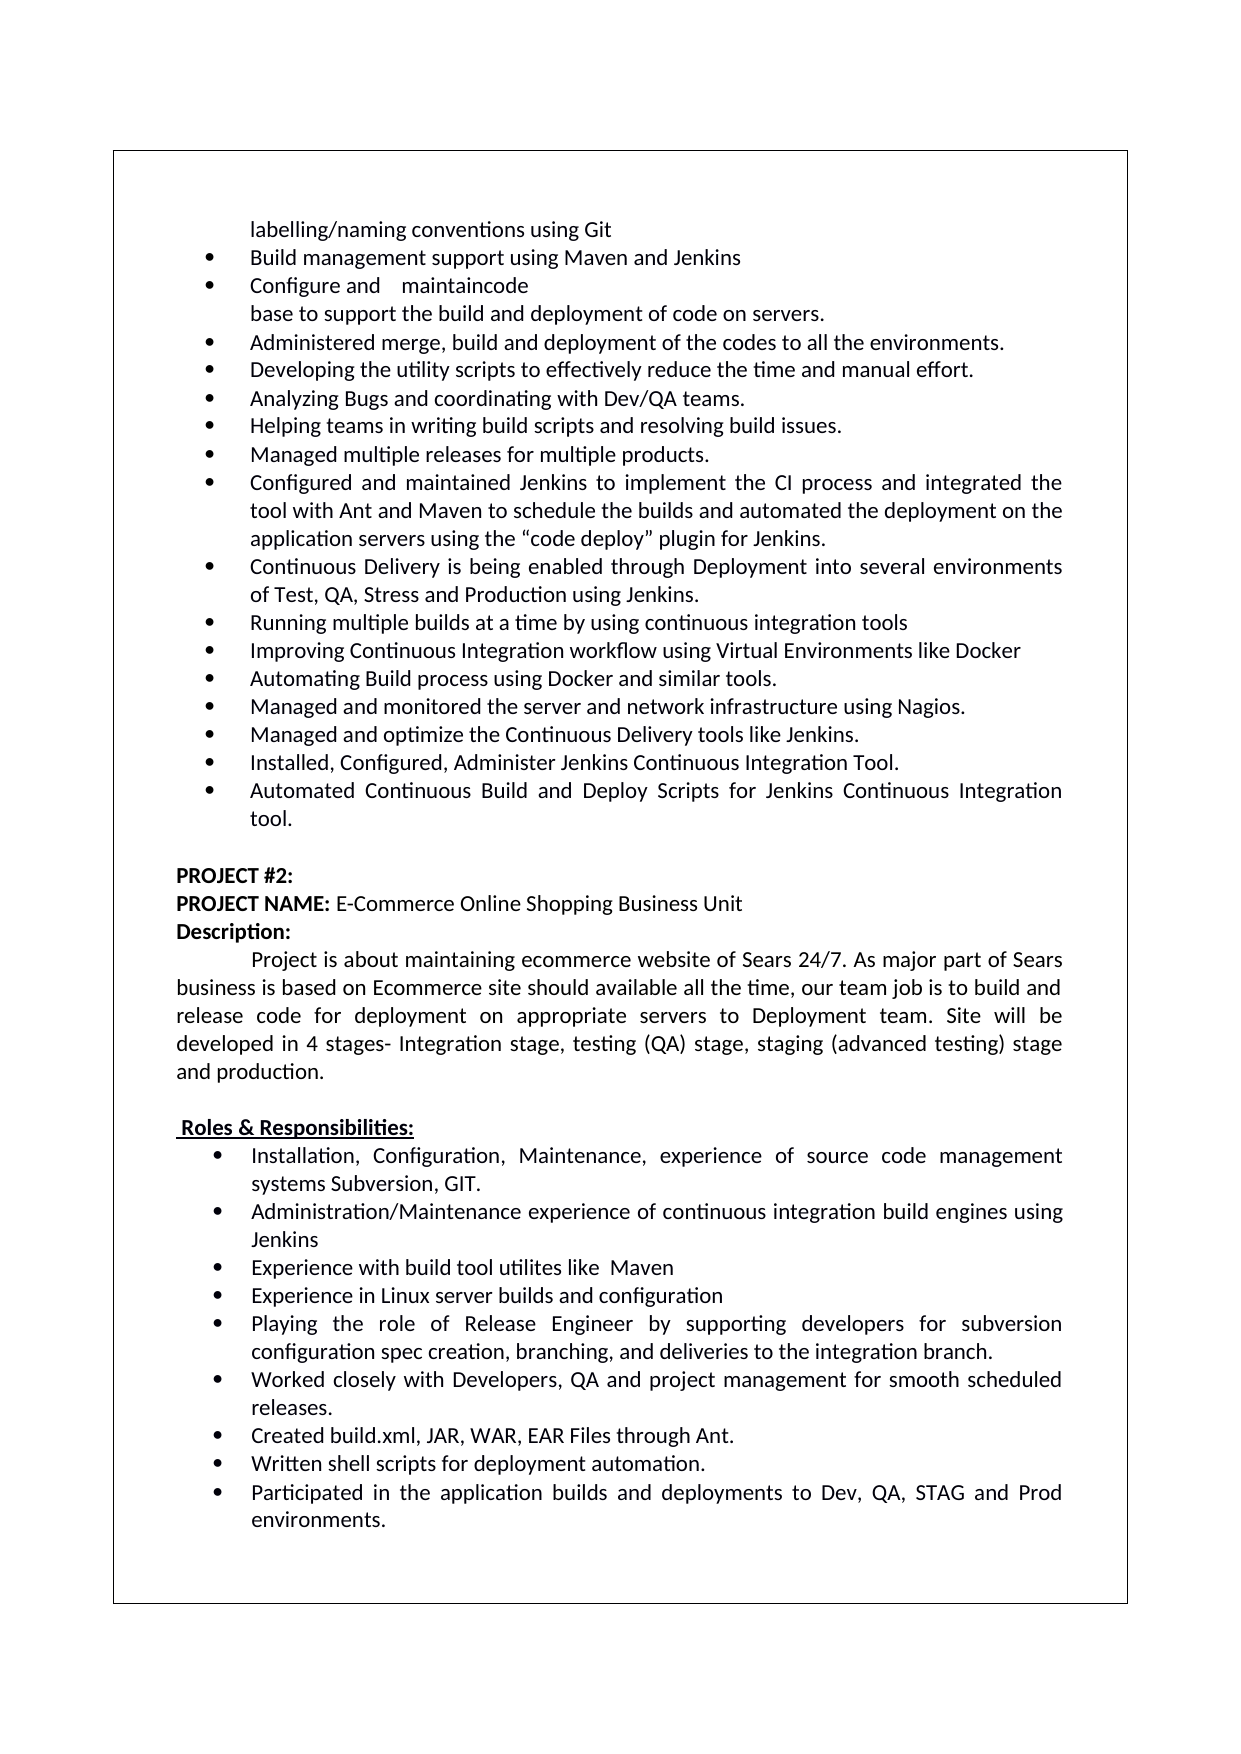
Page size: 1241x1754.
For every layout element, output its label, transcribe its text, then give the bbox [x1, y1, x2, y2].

text Description: [176, 917, 1064, 945]
list Configured and maintained Jenkins to implement the CI process and integrated the tool with Ant and Maven to schedule the builds and automated the deployment on the application servers using the “code deploy” plugin for Jenkins. [206, 468, 1064, 552]
text Project is about maintaining ecommerce website of Sears 24/7. As major part of Sears business is based on Ecommerce site should available all the time, our team job is to build and release code for deployment on appropriate servers to Deployment team. Site will be developed in 4 stages- Integration stage, testing (QA) stage, staging (advanced testing) stage and production. [176, 945, 1064, 1085]
list Improving Continuous Integration workflow using Virtual Environments like Docker [206, 636, 1064, 664]
list Build management support using Maven and Jenkins [206, 243, 1064, 272]
list Installation, Configuration, Maintenance, experience of source code management systems Subversion, GIT. [213, 1141, 1064, 1197]
list Participated in the application builds and deployments to Dev, QA, STAG and Prod environments. [213, 1478, 1064, 1534]
list Continuous Delivery is being enabled through Deployment into several environments of Test, QA, Stress and Production using Jenkins. [206, 552, 1064, 608]
text Roles & Responsibilities: [176, 1113, 1064, 1141]
list Worked closely with Developers, QA and project management for smooth scheduled releases. [213, 1366, 1064, 1422]
text PROJECT #2: [176, 861, 1064, 889]
list Experience in Linux server builds and configuration [213, 1281, 1064, 1309]
list Playing the role of Release Engineer by supporting developers for subversion configuration spec creation, branching, and deliveries to the integration branch. [213, 1309, 1064, 1366]
list Administration/Maintenance experience of continuous integration build engines using Jenkins [213, 1197, 1064, 1253]
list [206, 216, 1064, 243]
list Installed, Configured, Administer Jenkins Continuous Integration Tool. [206, 748, 1064, 776]
list Managed and monitored the server and network infrastructure using Nagios. [206, 692, 1064, 720]
list Managed multiple releases for multiple products. [206, 440, 1064, 468]
list Automating Build process using Docker and similar tools. [206, 664, 1064, 692]
list Administered merge, build and deployment of the codes to all the environments. [206, 328, 1064, 356]
list Configure and maintaincode base to support the build and deployment of code on servers. [206, 272, 1064, 328]
list Created build.xml, JAR, WAR, EAR Files through Ant. [213, 1422, 1064, 1449]
list Helping teams in writing build scripts and resolving build issues. [206, 412, 1064, 440]
list Automated Continuous Build and Deploy Scripts for Jenkins Continuous Integration tool. [206, 776, 1064, 832]
list Written shell scripts for deployment automation. [213, 1449, 1064, 1478]
list Developing the utility scripts to effectively reduce the time and manual effort. [206, 356, 1064, 384]
list Running multiple builds at a time by using continuous integration tools [206, 608, 1064, 636]
list Analyzing Bugs and coordinating with Dev/QA teams. [206, 384, 1064, 412]
list Managed and optimize the Continuous Delivery tools like Jenkins. [206, 720, 1064, 748]
text PROJECT NAME: E-Commerce Online Shopping Business Unit [176, 889, 1064, 917]
list Experience with build tool utilites like Maven [213, 1253, 1064, 1281]
